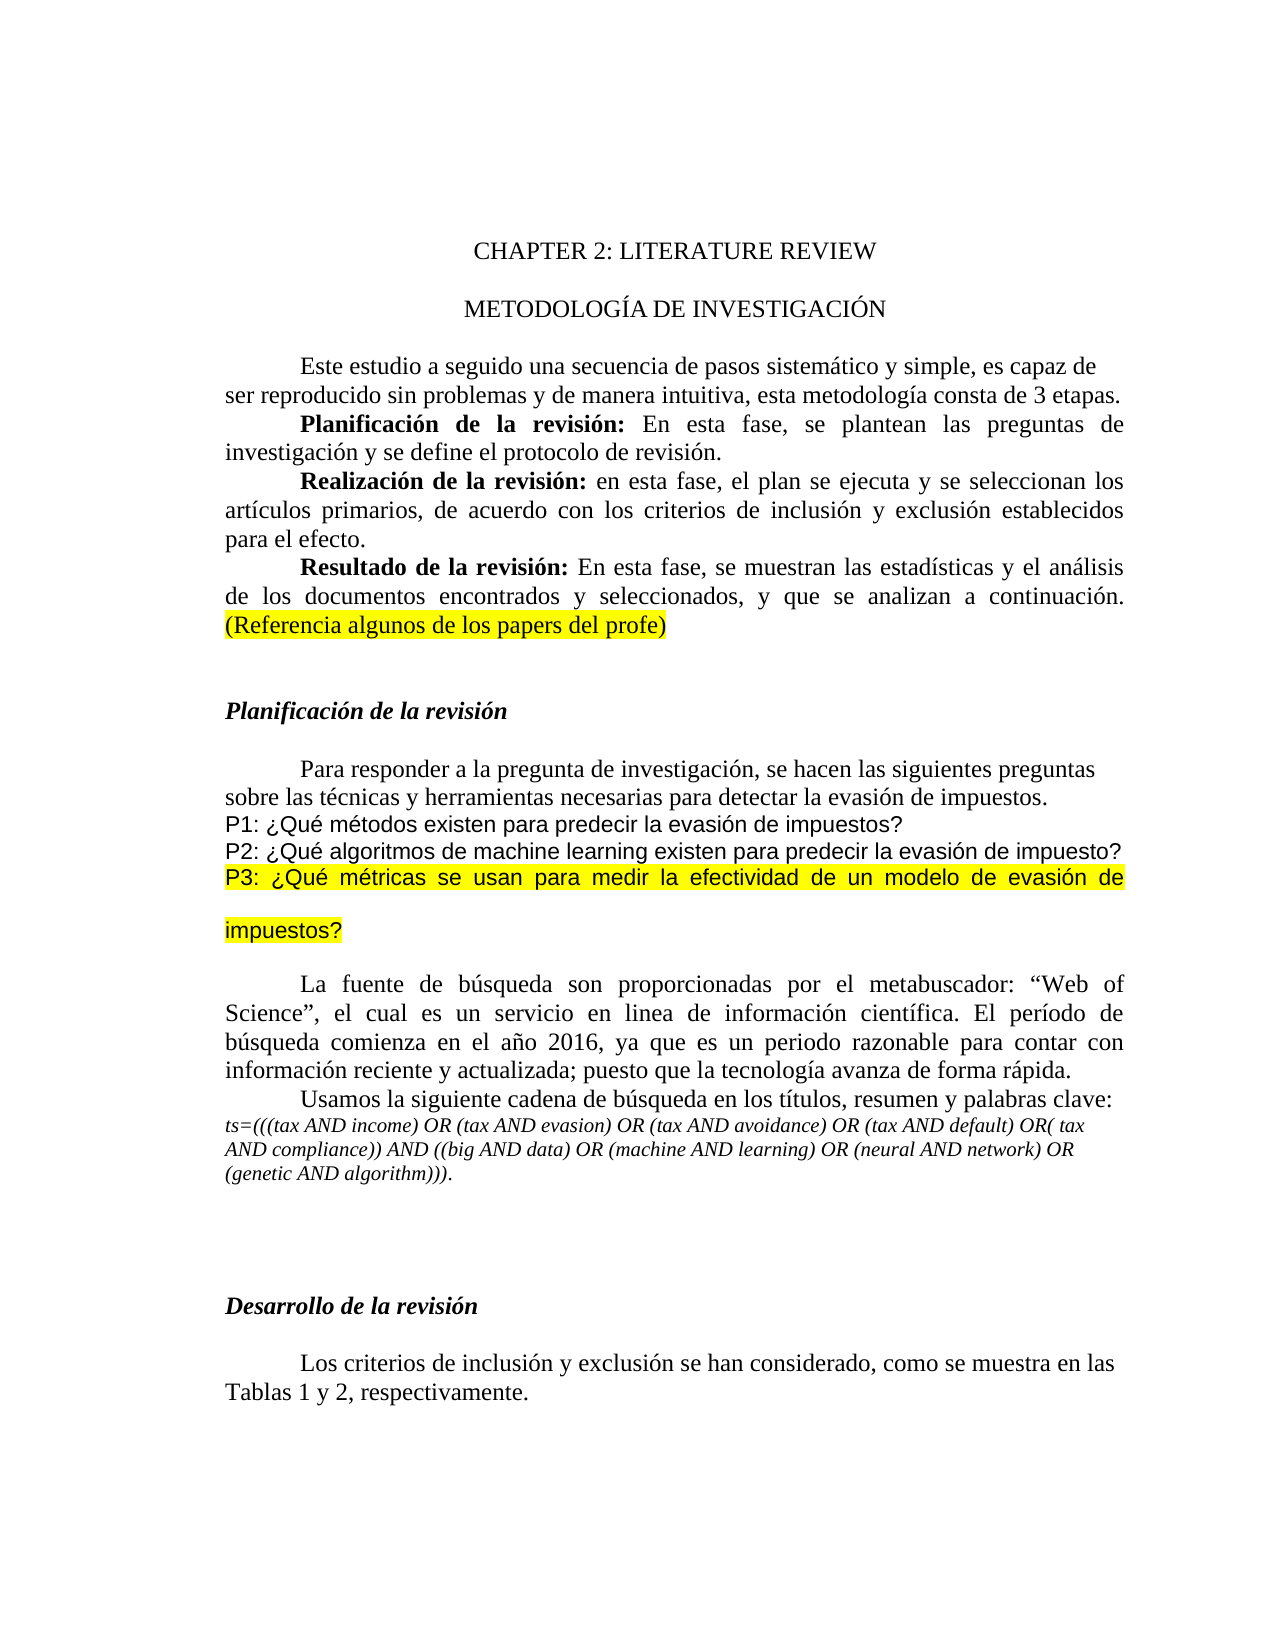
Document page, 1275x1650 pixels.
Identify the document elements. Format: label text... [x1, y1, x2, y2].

subtitle METODOLOGÍA DE INVESTIGACIÓN [225, 294, 1125, 322]
text Los criterios de inclusión y exclusión se han considerado, como se muestra en las Tablas 1 y 2, respectivamente. [225, 1348, 1125, 1406]
text P1: ¿Qué métodos existen para predecir la evasión de impuestos? [225, 811, 1125, 838]
text P2: ¿Qué algoritmos de machine learning existen para predecir la evasión de impuesto? [225, 838, 1125, 864]
text Planificación de la revisión: En esta fase, se plantean las preguntas de investigación y se define el protocolo de revisión. [225, 409, 1125, 466]
text P3: ¿Qué métricas se usan para medir la efectividad de un modelo de evasión de impuestos? [225, 890, 1125, 943]
subtitle Desarrollo de la revisión [225, 1291, 1125, 1320]
text Realización de la revisión: en esta fase, el plan se ejecuta y se seleccionan los artículos primarios, de acuerdo con los criterios de inclusión y exclusión establecidos para el efecto. [225, 466, 1125, 552]
text Resultado de la revisión: En esta fase, se muestran las estadísticas y el análisis de los documentos encontrados y seleccionados, y que se analizan a continuación. (Referencia algunos de los papers del profe) [225, 552, 1125, 639]
subtitle CHAPTER 2: LITERATURE REVIEW [225, 236, 1125, 265]
text Este estudio a seguido una secuencia de pasos sistemático y simple, es capaz de ser reproducido sin problemas y de manera intuitiva, esta metodología consta de 3 etapas. [225, 351, 1125, 409]
text Usamos la siguiente cadena de búsqueda en los títulos, resumen y palabras clave: ts=(((tax AND income) OR (tax AND evasion) OR (tax AND avoidance) OR (tax AND default) OR( tax AND compliance)) AND ((big AND data) OR (machine AND learning) OR (neural AND network) OR (genetic AND algorithm))). [225, 1084, 1125, 1185]
subtitle Planificación de la revisión [225, 696, 1125, 725]
text Para responder a la pregunta de investigación, se hacen las siguientes preguntas sobre las técnicas y herramientas necesarias para detectar la evasión de impuestos. [225, 754, 1125, 811]
text La fuente de búsqueda son proporcionadas por el metabuscador: “Web of Science”, el cual es un servicio en linea de información científica. El período de búsqueda comienza en el año 2016, ya que es un periodo razonable para contar con información reciente y actualizada; puesto que la tecnología avanza de forma rápida. [225, 969, 1125, 1084]
